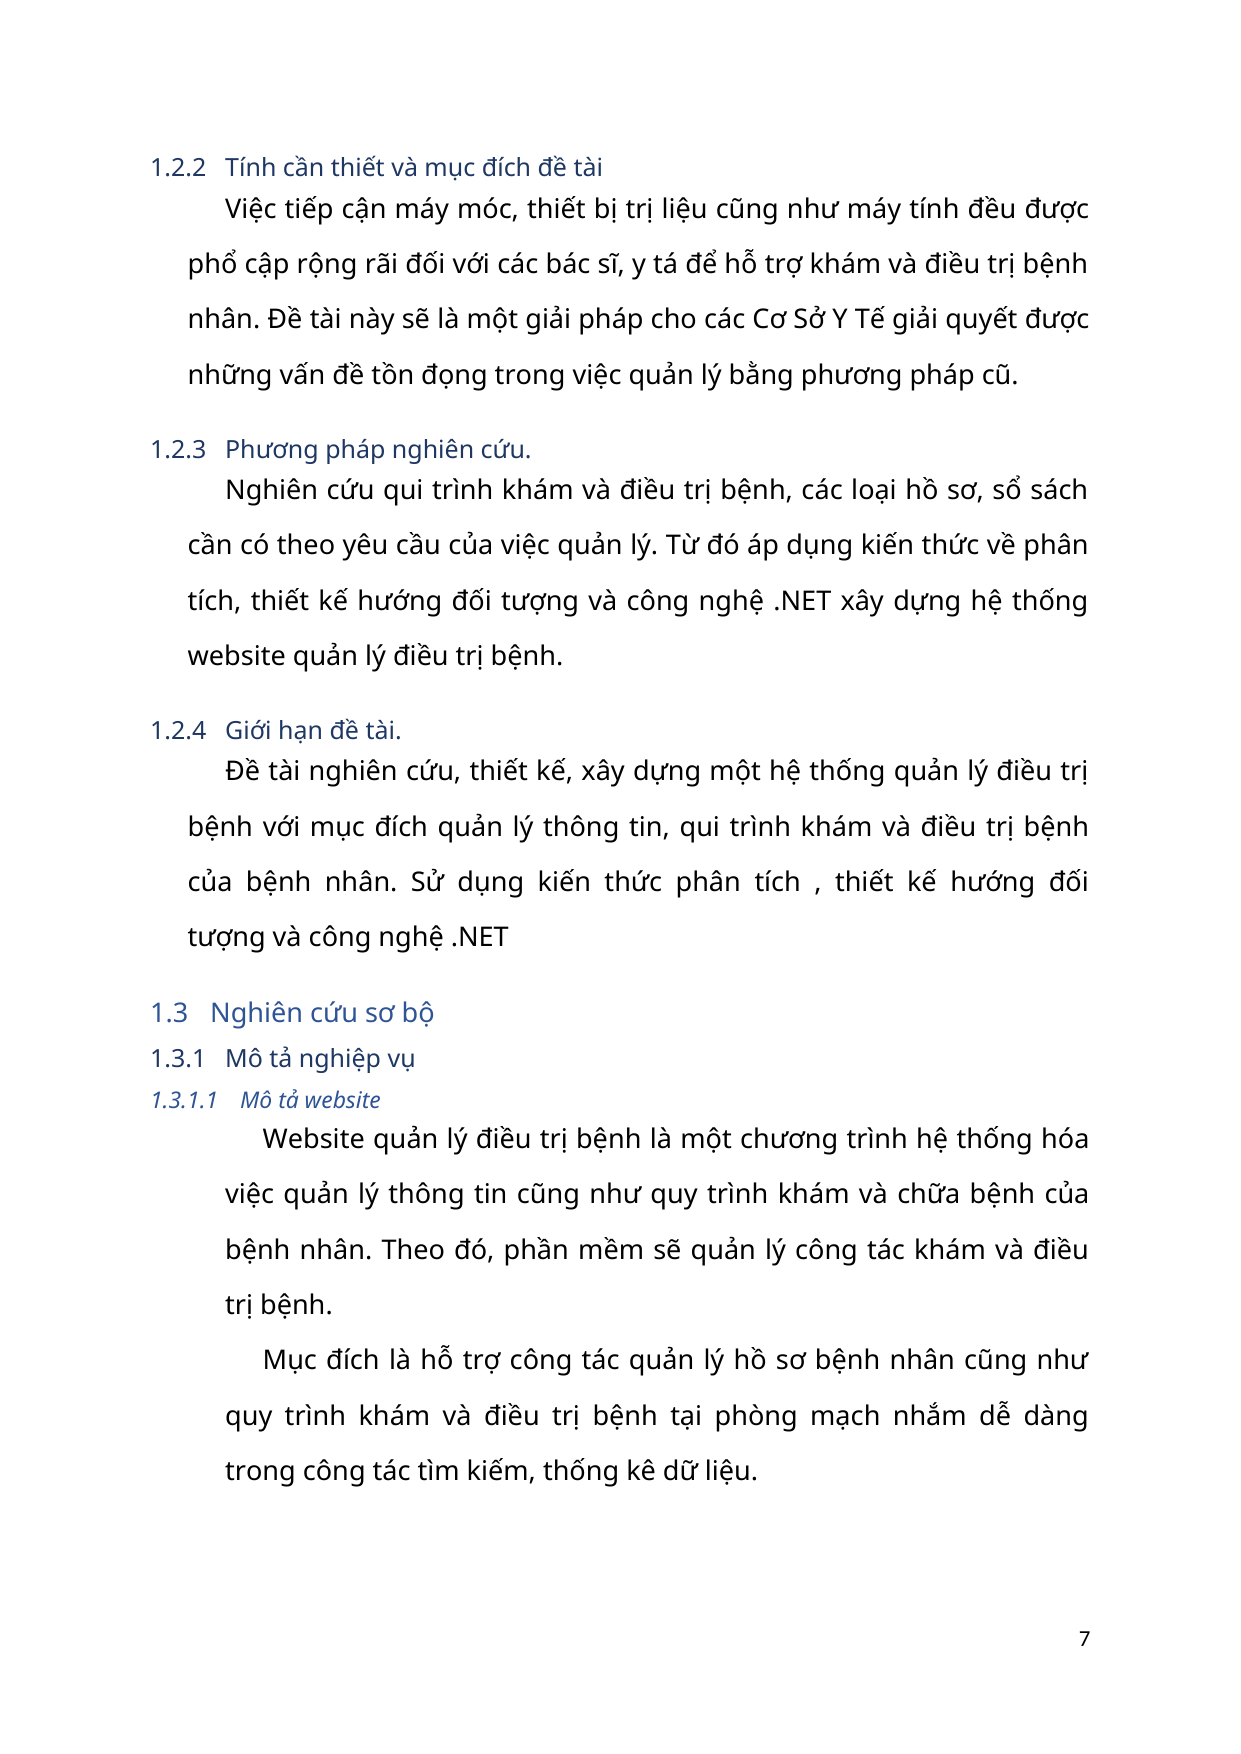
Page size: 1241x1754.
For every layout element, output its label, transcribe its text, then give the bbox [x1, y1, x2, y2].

subtitle Tính cần thiết và mục đích đề tài [150, 150, 1090, 184]
list Mục đích là hỗ trợ công tác quản lý hồ sơ bệnh nhân cũng như quy trình khám và điều trị bệnh tại phòng mạch nhắm dễ dàng trong công tác tìm kiếm, thống kê dữ liệu. [225, 1341, 1090, 1488]
subtitle Phương pháp nghiên cứu. [150, 431, 1090, 465]
list Website quản lý điều trị bệnh là một chương trình hệ thống hóa việc quản lý thông tin cũng như quy trình khám và chữa bệnh của bệnh nhân. Theo đó, phần mềm sẽ quản lý công tác khám và điều trị bệnh. [225, 1119, 1090, 1322]
list Nghiên cứu qui trình khám và điều trị bệnh, các loại hồ sơ, sổ sách cần có theo yêu cầu của việc quản lý. Từ đó áp dụng kiến thức về phân tích, thiết kế hướng đối tượng và công nghệ .NET xây dựng hệ thống website quản lý điều trị bệnh. [187, 470, 1090, 673]
subtitle Giới hạn đề tài. [150, 712, 1090, 747]
subtitle Mô tả nghiệp vụ [150, 1040, 1090, 1074]
subtitle Nghiên cứu sơ bộ [150, 994, 1090, 1031]
list Đề tài nghiên cứu, thiết kế, xây dựng một hệ thống quản lý điều trị bệnh với mục đích quản lý thông tin, qui trình khám và điều trị bệnh của bệnh nhân. Sử dụng kiến thức phân tích , thiết kế hướng đối tượng và công nghệ .NET [187, 752, 1090, 954]
subtitle Mô tả website [150, 1084, 1090, 1115]
list Việc tiếp cận máy móc, thiết bị trị liệu cũng như máy tính đều được phổ cập rộng rãi đối với các bác sĩ, y tá để hỗ trợ khám và điều trị bệnh nhân. Đề tài này sẽ là một giải pháp cho các Cơ Sở Y Tế giải quyết được những vấn đề tồn đọng trong việc quản lý bằng phương pháp cũ. [187, 189, 1090, 392]
